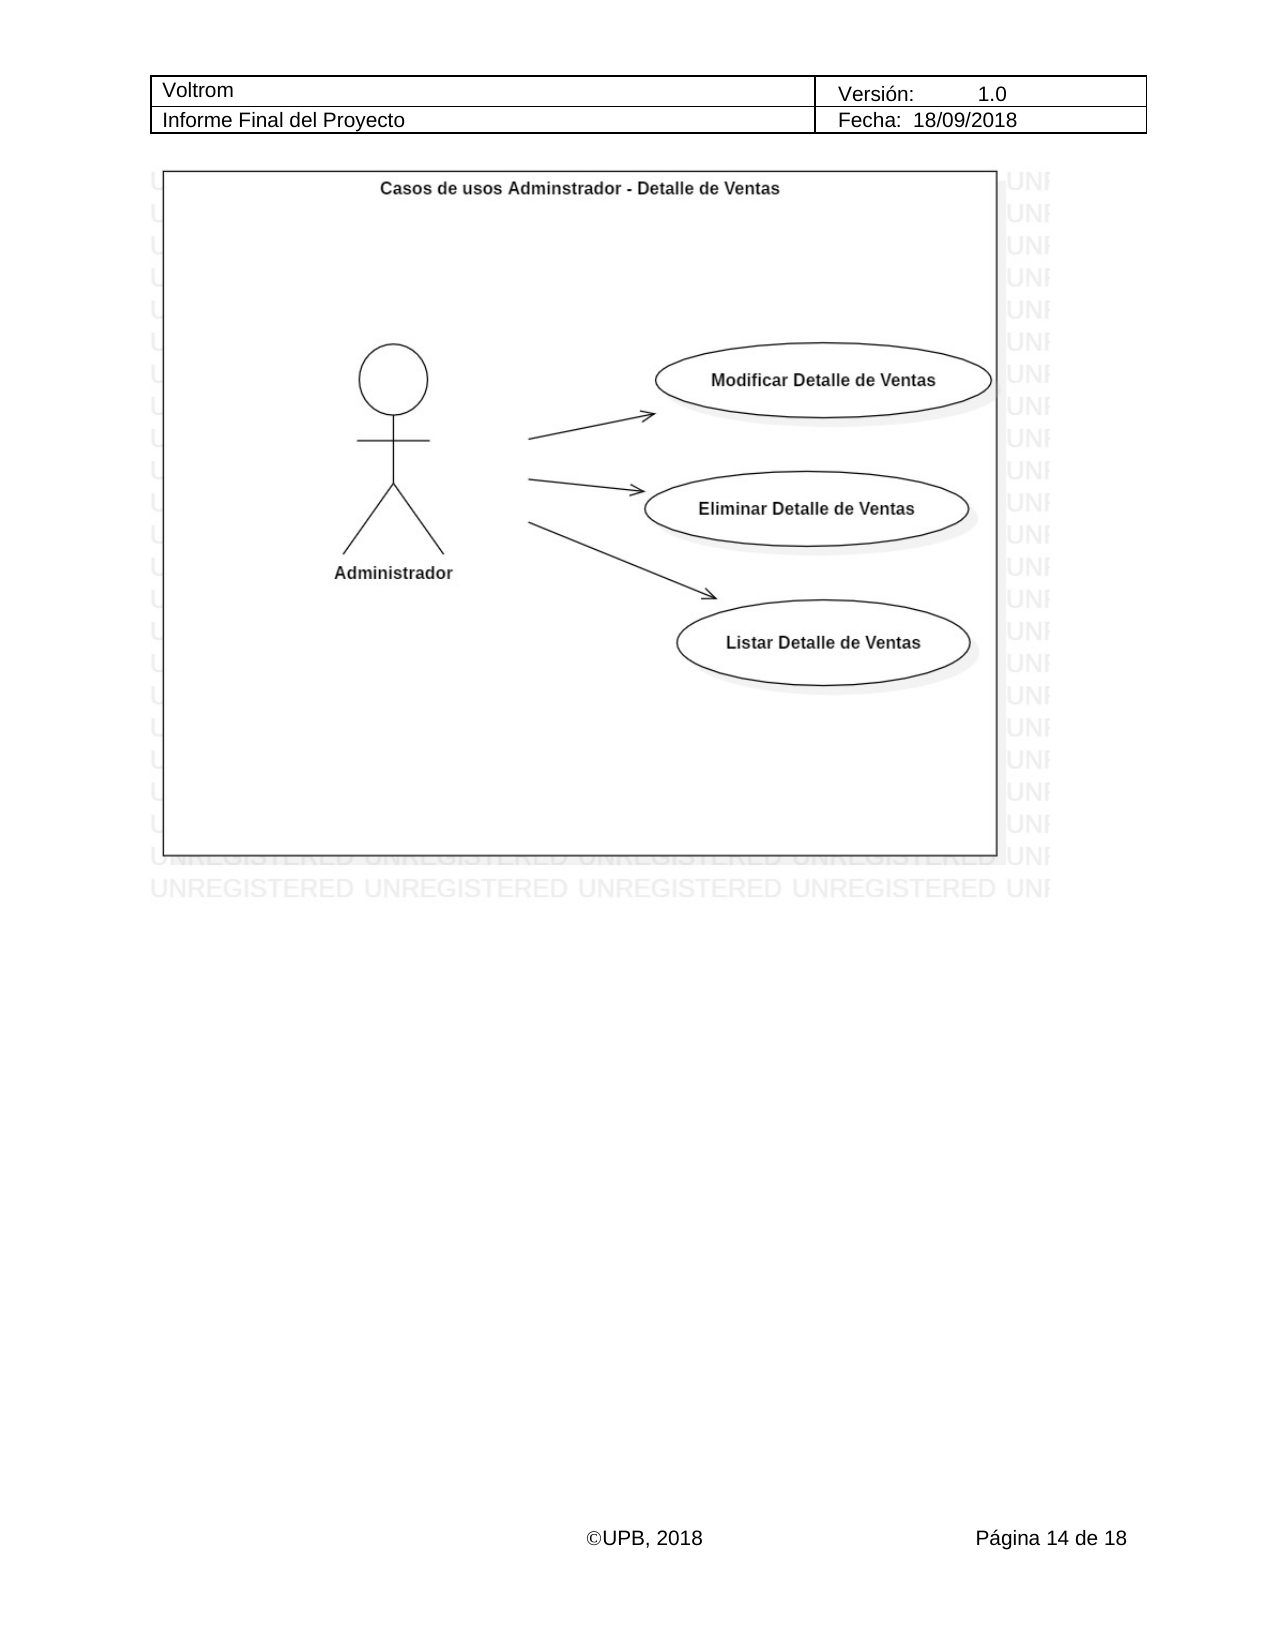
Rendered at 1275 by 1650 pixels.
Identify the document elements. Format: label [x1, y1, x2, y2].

picture [150, 158, 1050, 909]
